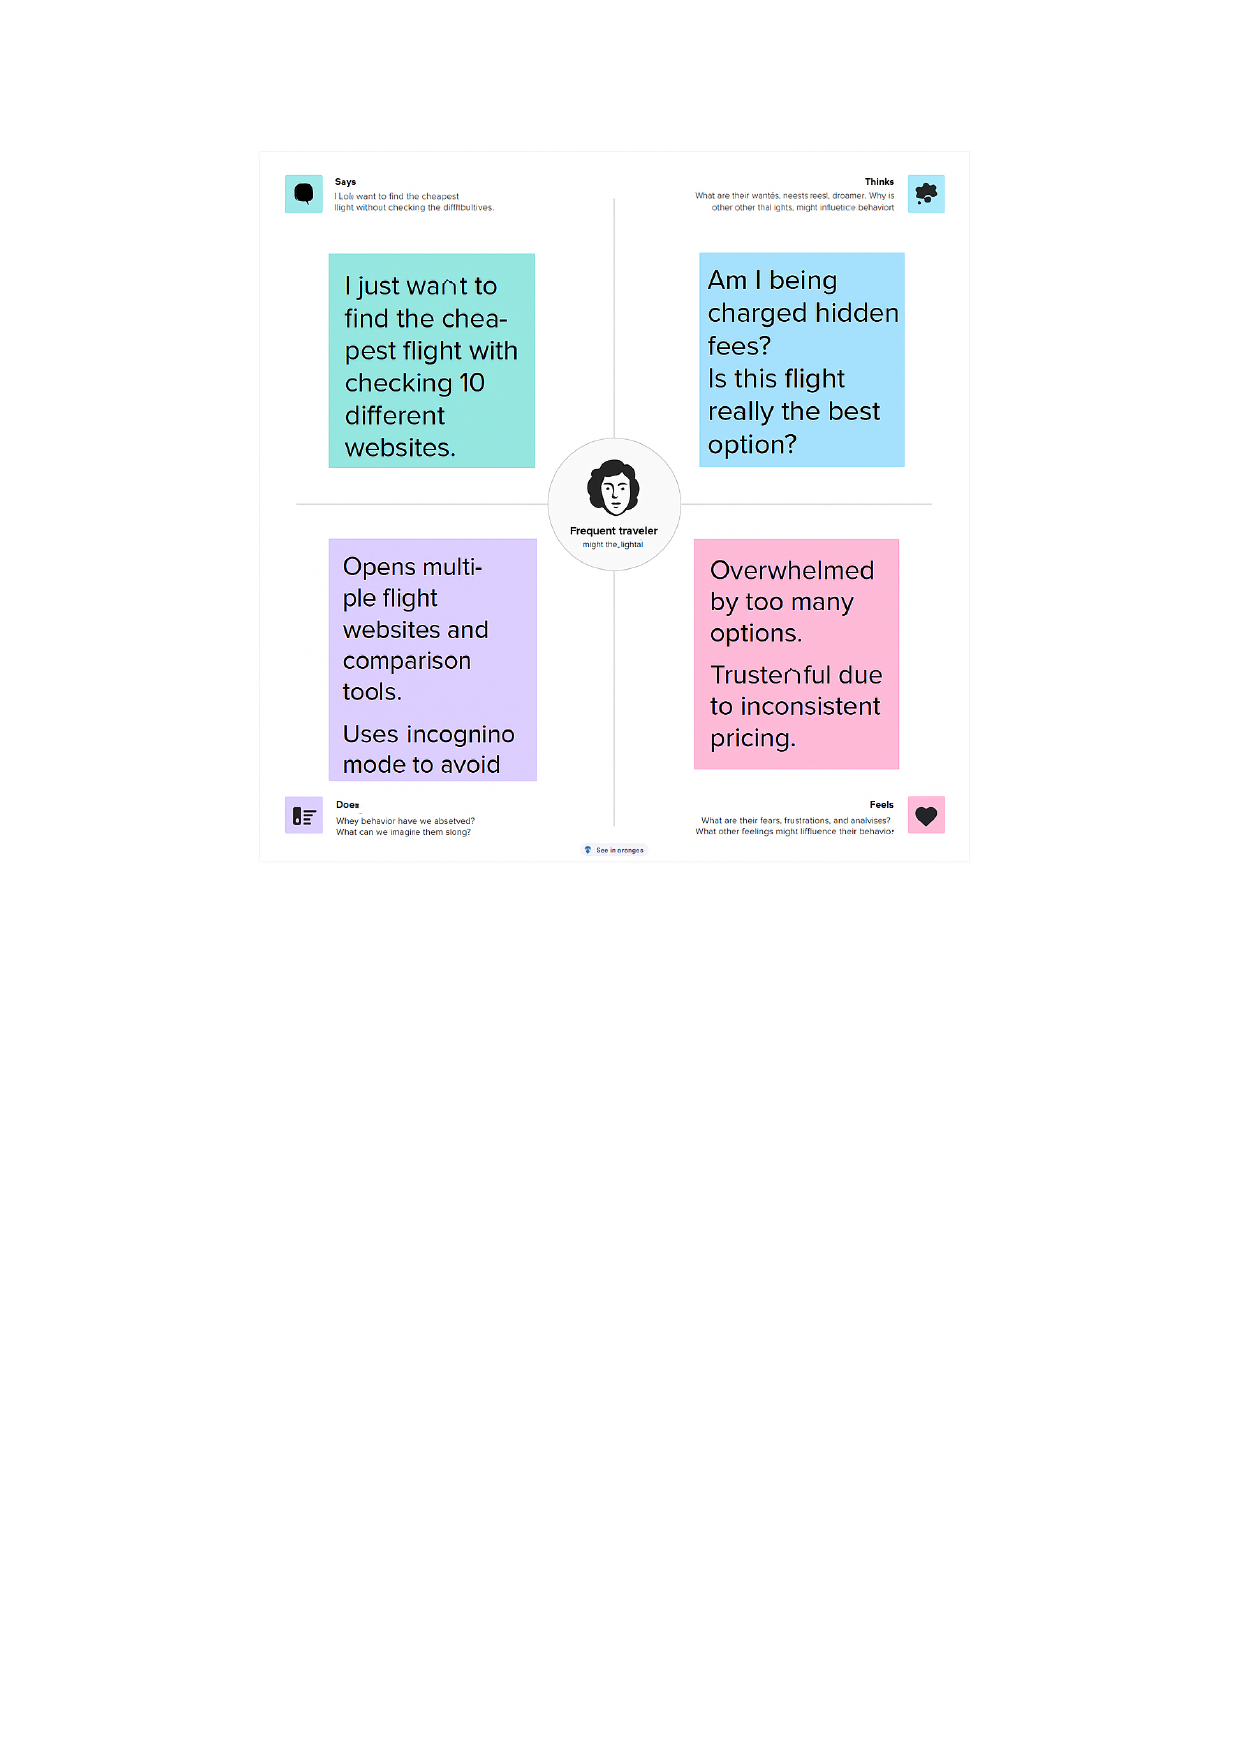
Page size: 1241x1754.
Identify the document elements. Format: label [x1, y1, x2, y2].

picture [257, 150, 972, 864]
